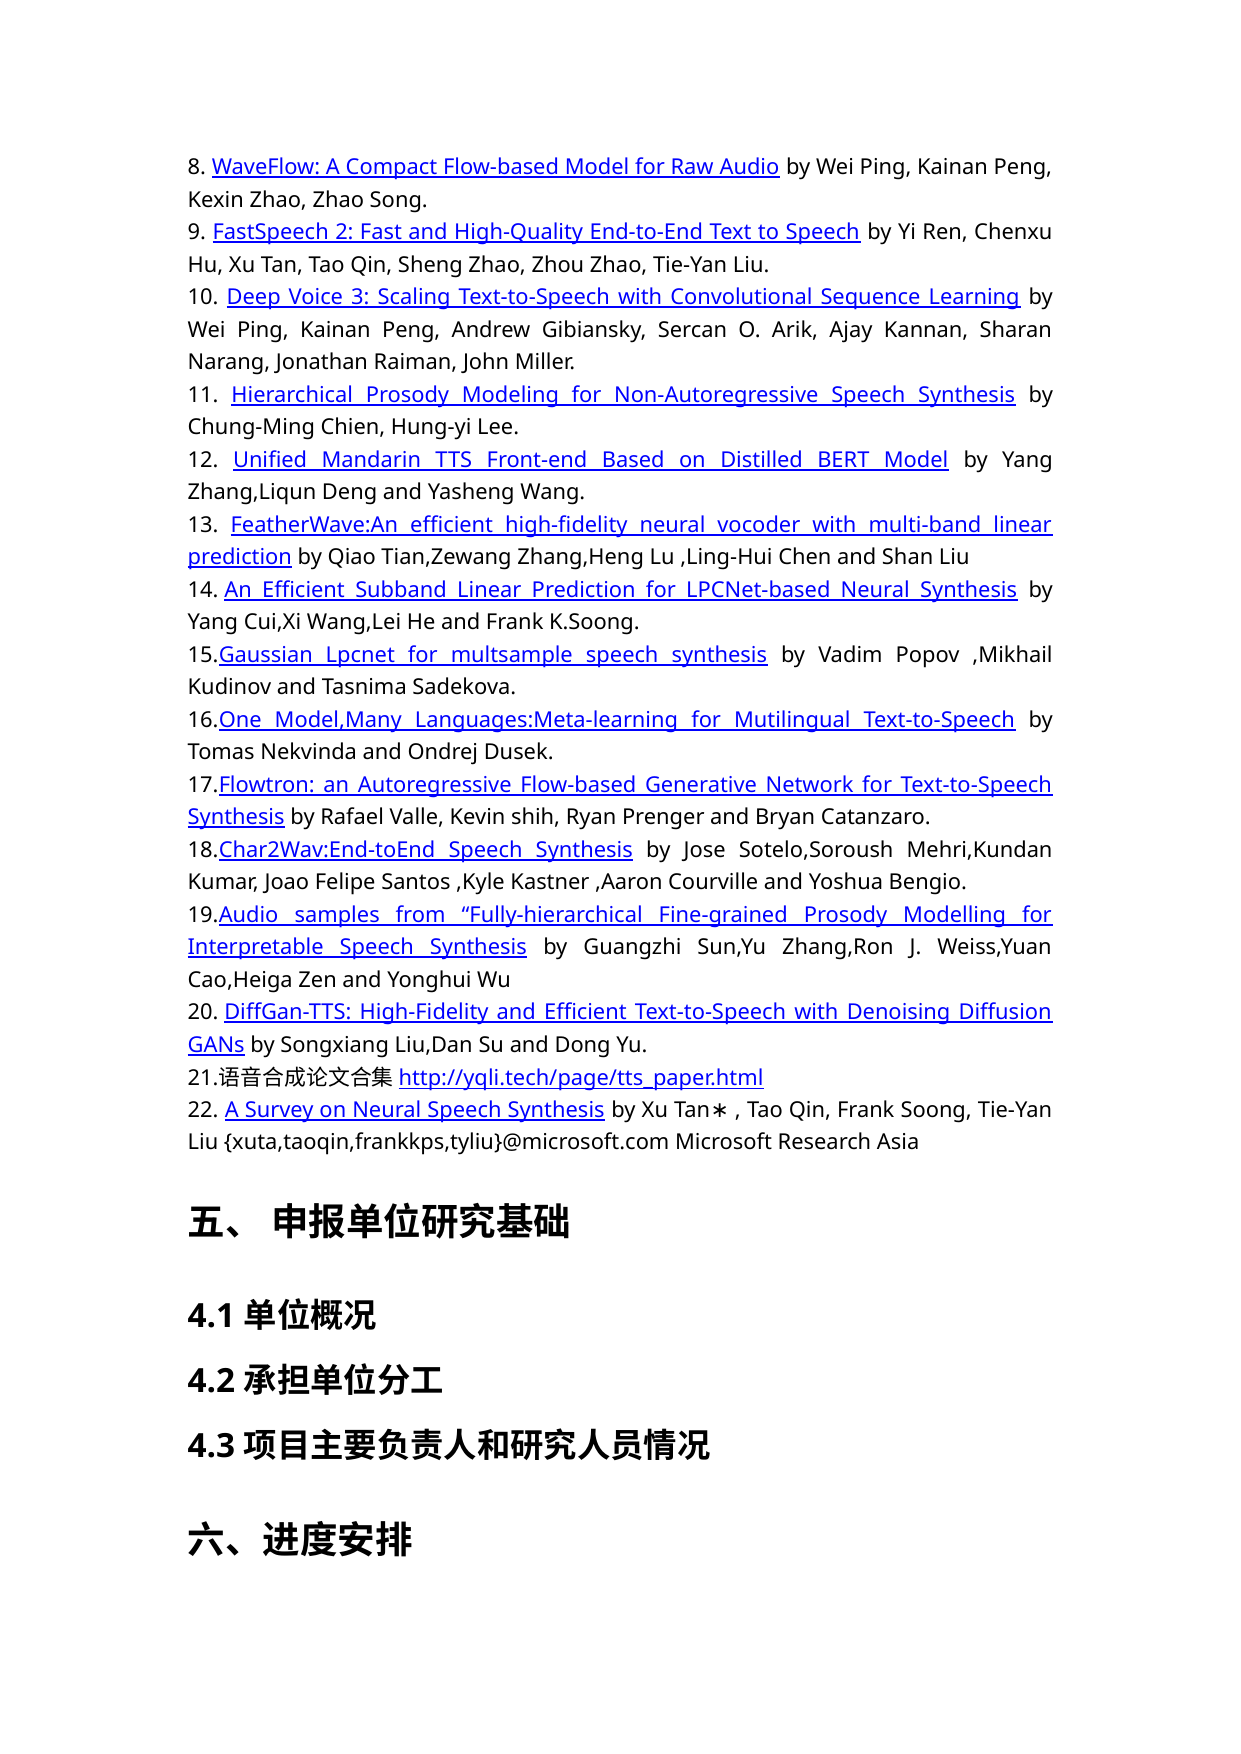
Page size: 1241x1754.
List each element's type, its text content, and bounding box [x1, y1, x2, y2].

subtitle 六、进度安排 [187, 1505, 1053, 1570]
text 4.2 承担单位分工 [187, 1346, 1053, 1411]
text 12. Unified Mandarin TTS Front-end Based on Distilled BERT Model by Yang Zhang,Liqun Deng and Yasheng Wang. [187, 442, 1053, 507]
text 22. A Survey on Neural Speech Synthesis by Xu Tan∗ , Tao Qin, Frank Soong, Tie-Yan Liu {xuta,taoqin,frankkps,tyliu}@microsoft.com Microsoft Research Asia [187, 1092, 1053, 1157]
text 10. Deep Voice 3: Scaling Text-to-Speech with Convolutional Sequence Learning by Wei Ping, Kainan Peng, Andrew Gibiansky, Sercan O. Arik, Ajay Kannan, Sharan Narang, Jonathan Raiman, John Miller. [187, 280, 1053, 377]
text 4.1 单位概况 [187, 1281, 1053, 1346]
list DiffGan-TTS: High-Fidelity and Efficient Text-to-Speech with Denoising Diffusion GANs by Songxiang Liu,Dan Su and Dong Yu. [187, 995, 1053, 1060]
text 13. FeatherWave:An efficient high-fidelity neural vocoder with multi-band linear prediction by Qiao Tian,Zewang Zhang,Heng Lu ,Ling-Hui Chen and Shan Liu [187, 507, 1053, 572]
text 8. WaveFlow: A Compact Flow-based Model for Raw Audio by Wei Ping, Kainan Peng, Kexin Zhao, Zhao Song. [187, 150, 1053, 215]
text 15.Gaussian Lpcnet for multsample speech synthesis by Vadim Popov ,Mikhail Kudinov and Tasnima Sadekova. [187, 637, 1053, 702]
text 19.Audio samples from “Fully-hierarchical Fine-grained Prosody Modelling for Interpretable Speech Synthesis by Guangzhi Sun,Yu Zhang,Ron J. Weiss,Yuan Cao,Heiga Zen and Yonghui Wu [187, 897, 1053, 995]
text 21.语音合成论文合集 http://yqli.tech/page/tts_paper.html [187, 1060, 1053, 1092]
text 18.Char2Wav:End-toEnd Speech Synthesis by Jose Sotelo,Soroush Mehri,Kundan Kumar, Joao Felipe Santos ,Kyle Kastner ,Aaron Courville and Yoshua Bengio. [187, 832, 1053, 897]
text 9. FastSpeech 2: Fast and High-Quality End-to-End Text to Speech by Yi Ren, Chenxu Hu, Xu Tan, Tao Qin, Sheng Zhao, Zhou Zhao, Tie-Yan Liu. [187, 215, 1053, 280]
text 16.One Model,Many Languages:Meta-learning for Mutilingual Text-to-Speech by Tomas Nekvinda and Ondrej Dusek. [187, 702, 1053, 767]
subtitle 五、 申报单位研究基础 [187, 1187, 1053, 1252]
text 4.3 项目主要负责人和研究人员情况 [187, 1411, 1053, 1476]
text 11. Hierarchical Prosody Modeling for Non-Autoregressive Speech Synthesis by Chung-Ming Chien, Hung-yi Lee. [187, 377, 1053, 442]
text 17.Flowtron: an Autoregressive Flow-based Generative Network for Text-to-Speech Synthesis by Rafael Valle, Kevin shih, Ryan Prenger and Bryan Catanzaro. [187, 767, 1053, 832]
list An Efficient Subband Linear Prediction for LPCNet-based Neural Synthesis by Yang Cui,Xi Wang,Lei He and Frank K.Soong. [187, 572, 1053, 637]
